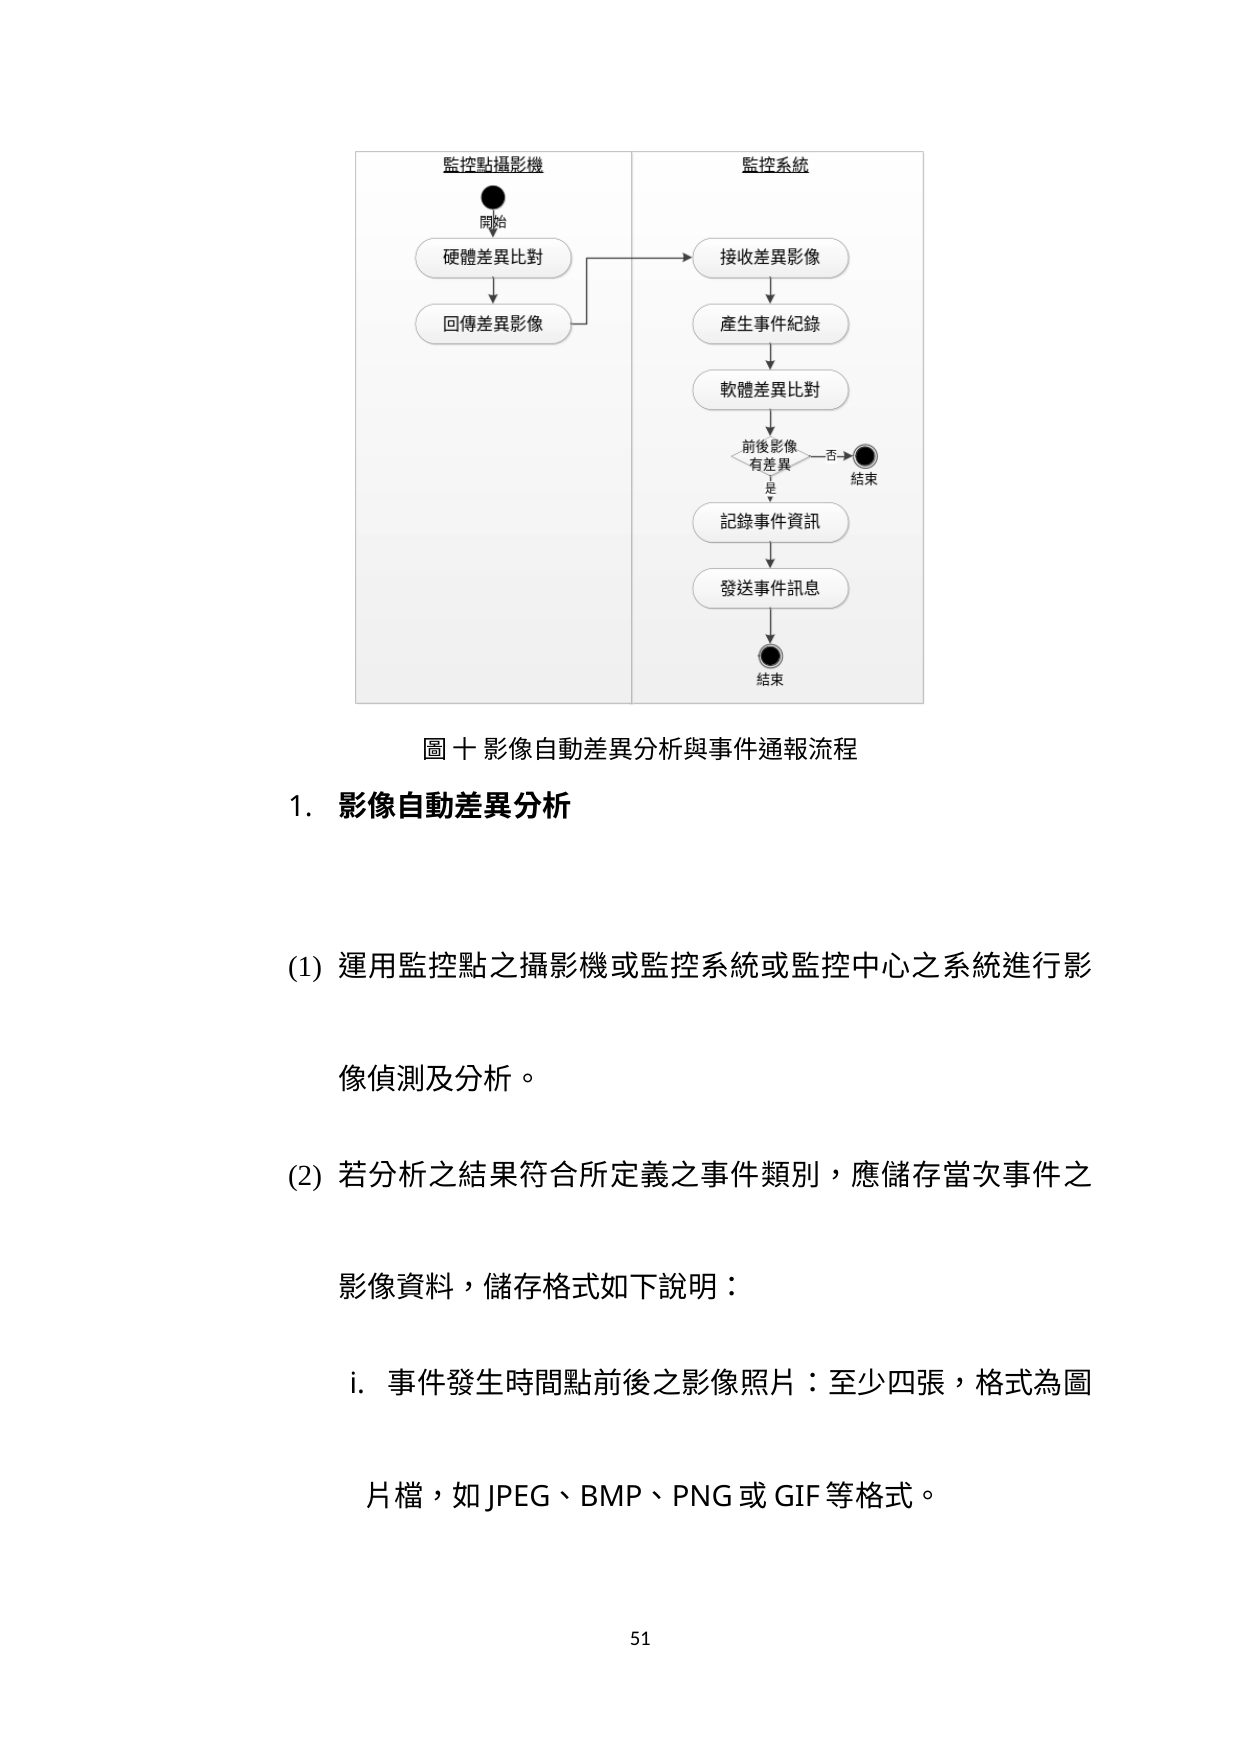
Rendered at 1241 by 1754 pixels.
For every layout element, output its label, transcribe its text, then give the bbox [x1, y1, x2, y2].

subtitle 影像自動差異分析 [288, 767, 1093, 842]
text 圖 十 影像自動差異分析與事件通報流程 [187, 729, 1093, 767]
subtitle 若分析之結果符合所定義之事件類別，應儲存當次事件之影像資料，儲存格式如下說明： [288, 1135, 1093, 1323]
subtitle 事件發生時間點前後之影像照片：至少四張，格式為圖片檔，如JPEG、BMP、PNG或GIF等格式。 [365, 1344, 1093, 1531]
subtitle 運用監控點之攝影機或監控系統或監控中心之系統進行影像偵測及分析。 [288, 927, 1093, 1114]
